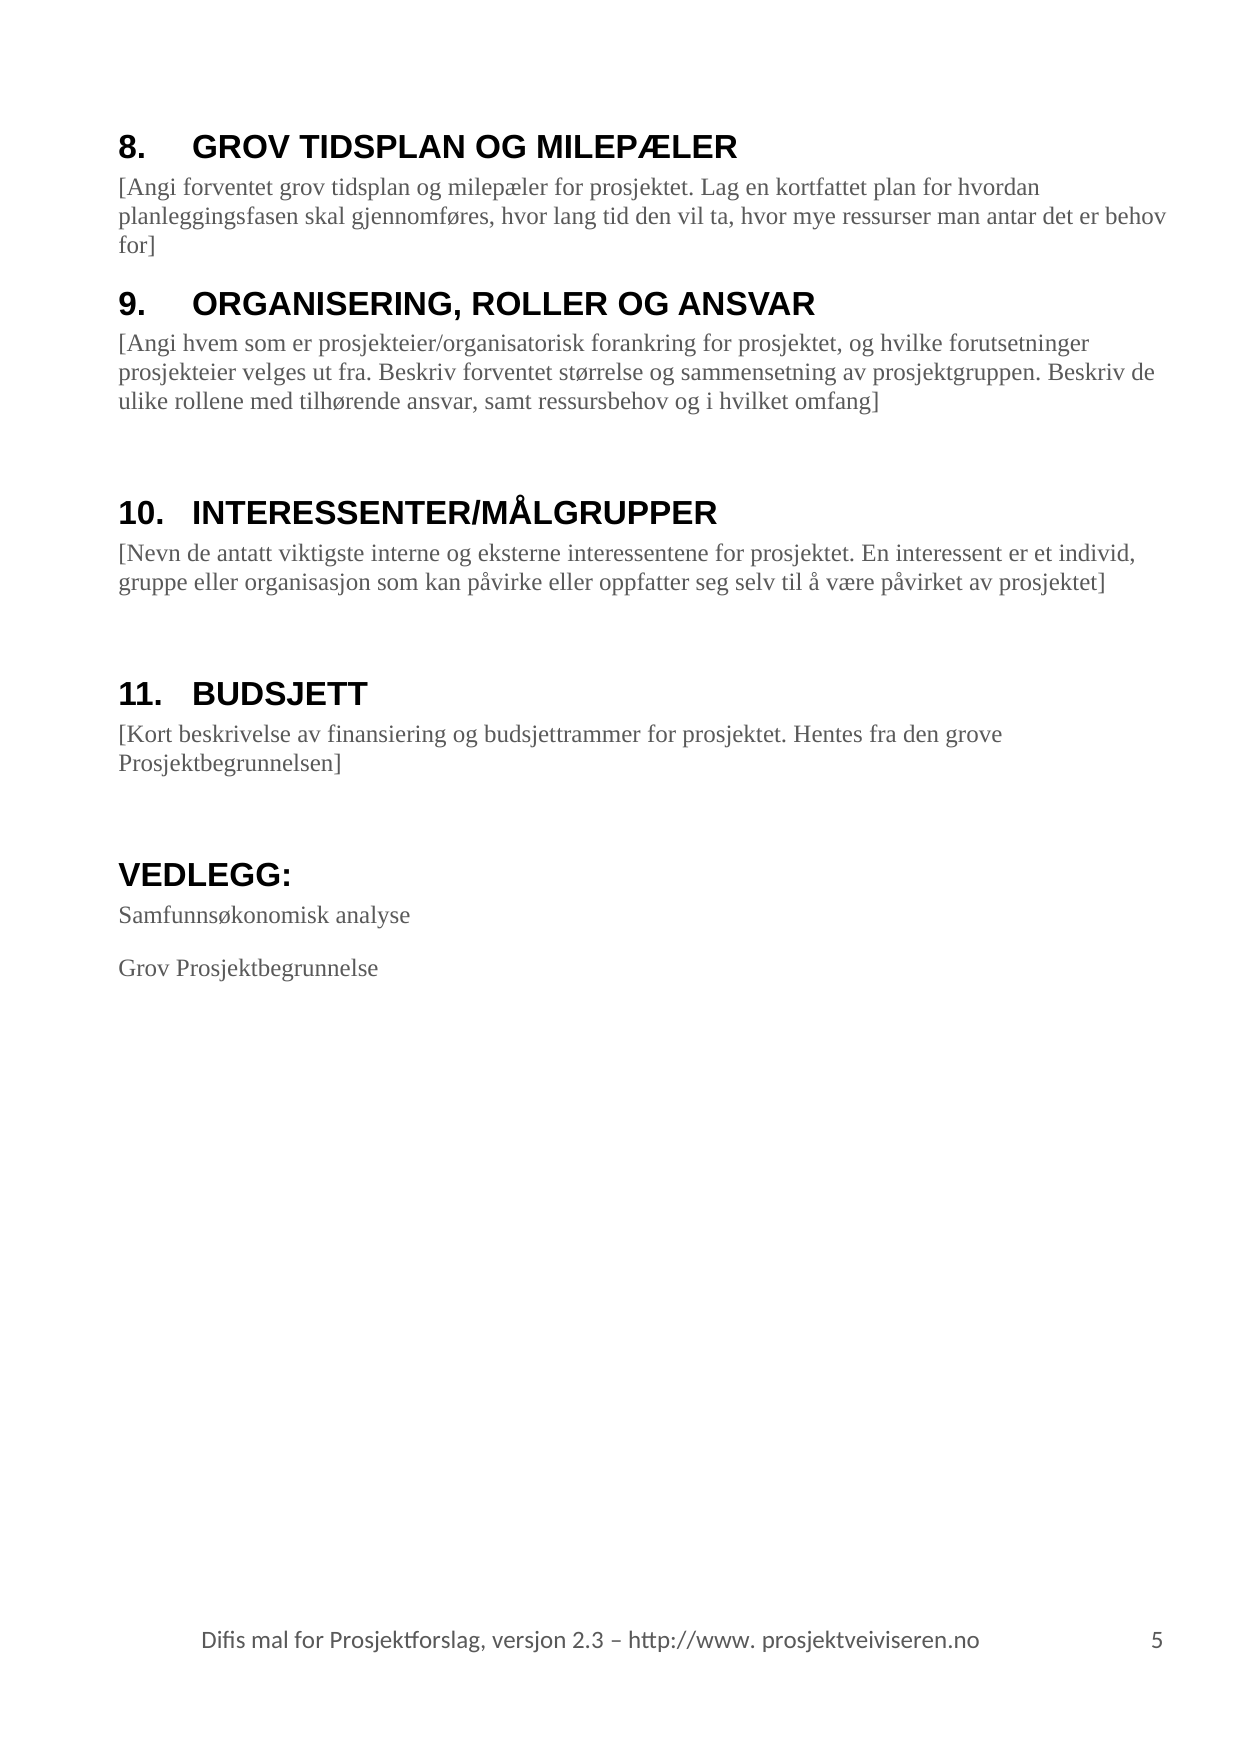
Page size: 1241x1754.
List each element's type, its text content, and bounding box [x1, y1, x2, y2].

text Grov Prosjektbegrunnelse [118, 953, 1175, 982]
text [Angi forventet grov tidsplan og milepæler for prosjektet. Lag en kortfattet plan for hvordan planleggingsfasen skal gjennomføres, hvor lang tid den vil ta, hvor mye ressurser man antar det er behov for] [118, 172, 1175, 258]
subtitle Organisering, roller og ansvar [118, 283, 1175, 322]
subtitle Interessenter/målgrupper [118, 493, 1175, 532]
subtitle Grov tidsplan og milepæler [118, 128, 1175, 166]
text [Angi hvem som er prosjekteier/organisatorisk forankring for prosjektet, og hvilke forutsetninger prosjekteier velges ut fra. Beskriv forventet størrelse og sammensetning av prosjektgruppen. Beskriv de ulike rollene med tilhørende ansvar, samt ressursbehov og i hvilket omfang] [118, 328, 1175, 414]
text Samfunnsøkonomisk analyse [118, 900, 1175, 928]
subtitle Vedlegg: [118, 855, 1175, 893]
text [Kort beskrivelse av finansiering og budsjettrammer for prosjektet. Hentes fra den grove Prosjektbegrunnelsen] [118, 719, 1175, 776]
text [Nevn de antatt viktigste interne og eksterne interessentene for prosjektet. En interessent er et individ, gruppe eller organisasjon som kan påvirke eller oppfatter seg selv til å være påvirket av prosjektet] [118, 538, 1175, 595]
subtitle Budsjett [118, 674, 1175, 713]
